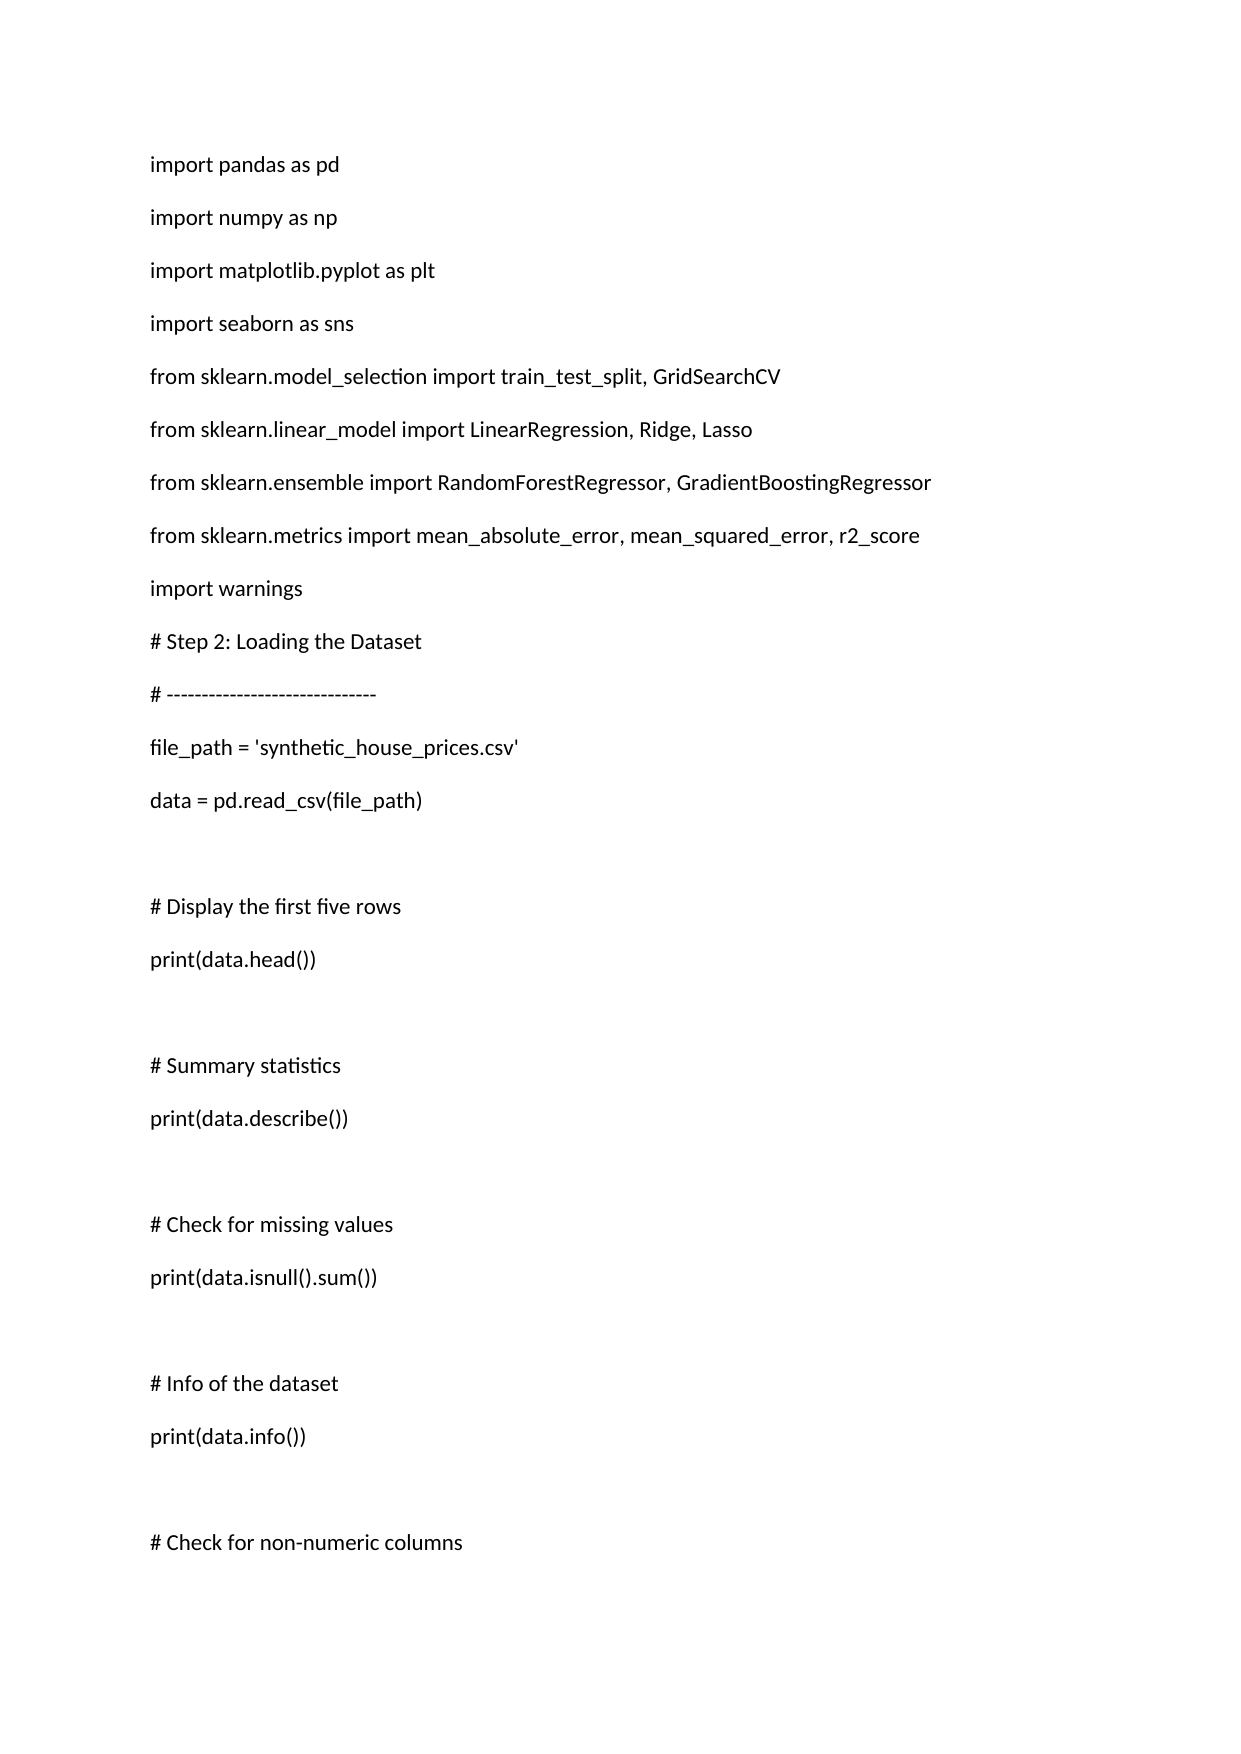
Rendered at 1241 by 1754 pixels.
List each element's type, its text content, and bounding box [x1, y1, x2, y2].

text from sklearn.model_selection import train_test_split, GridSearchCV [150, 362, 1090, 390]
text print(data.info()) [150, 1422, 1090, 1451]
text from sklearn.linear_model import LinearRegression, Ridge, Lasso [150, 415, 1090, 443]
text import matplotlib.pyplot as plt [150, 256, 1090, 284]
text # Info of the dataset [150, 1369, 1090, 1397]
text # Check for missing values [150, 1210, 1090, 1238]
text print(data.describe()) [150, 1104, 1090, 1132]
text # Check for non-numeric columns [150, 1528, 1090, 1557]
text # Step 2: Loading the Dataset [150, 627, 1090, 655]
text data = pd.read_csv(file_path) [150, 786, 1090, 814]
text # Display the first five rows [150, 892, 1090, 920]
text from sklearn.ensemble import RandomForestRegressor, GradientBoostingRegressor [150, 468, 1090, 496]
text # ------------------------------ [150, 680, 1090, 708]
text import numpy as np [150, 203, 1090, 231]
text print(data.isnull().sum()) [150, 1263, 1090, 1291]
text from sklearn.metrics import mean_absolute_error, mean_squared_error, r2_score [150, 521, 1090, 549]
text print(data.head()) [150, 945, 1090, 973]
text # Summary statistics [150, 1051, 1090, 1079]
text import seaborn as sns [150, 309, 1090, 337]
text import pandas as pd [150, 150, 1090, 178]
text import warnings [150, 574, 1090, 602]
text file_path = 'synthetic_house_prices.csv' [150, 733, 1090, 761]
